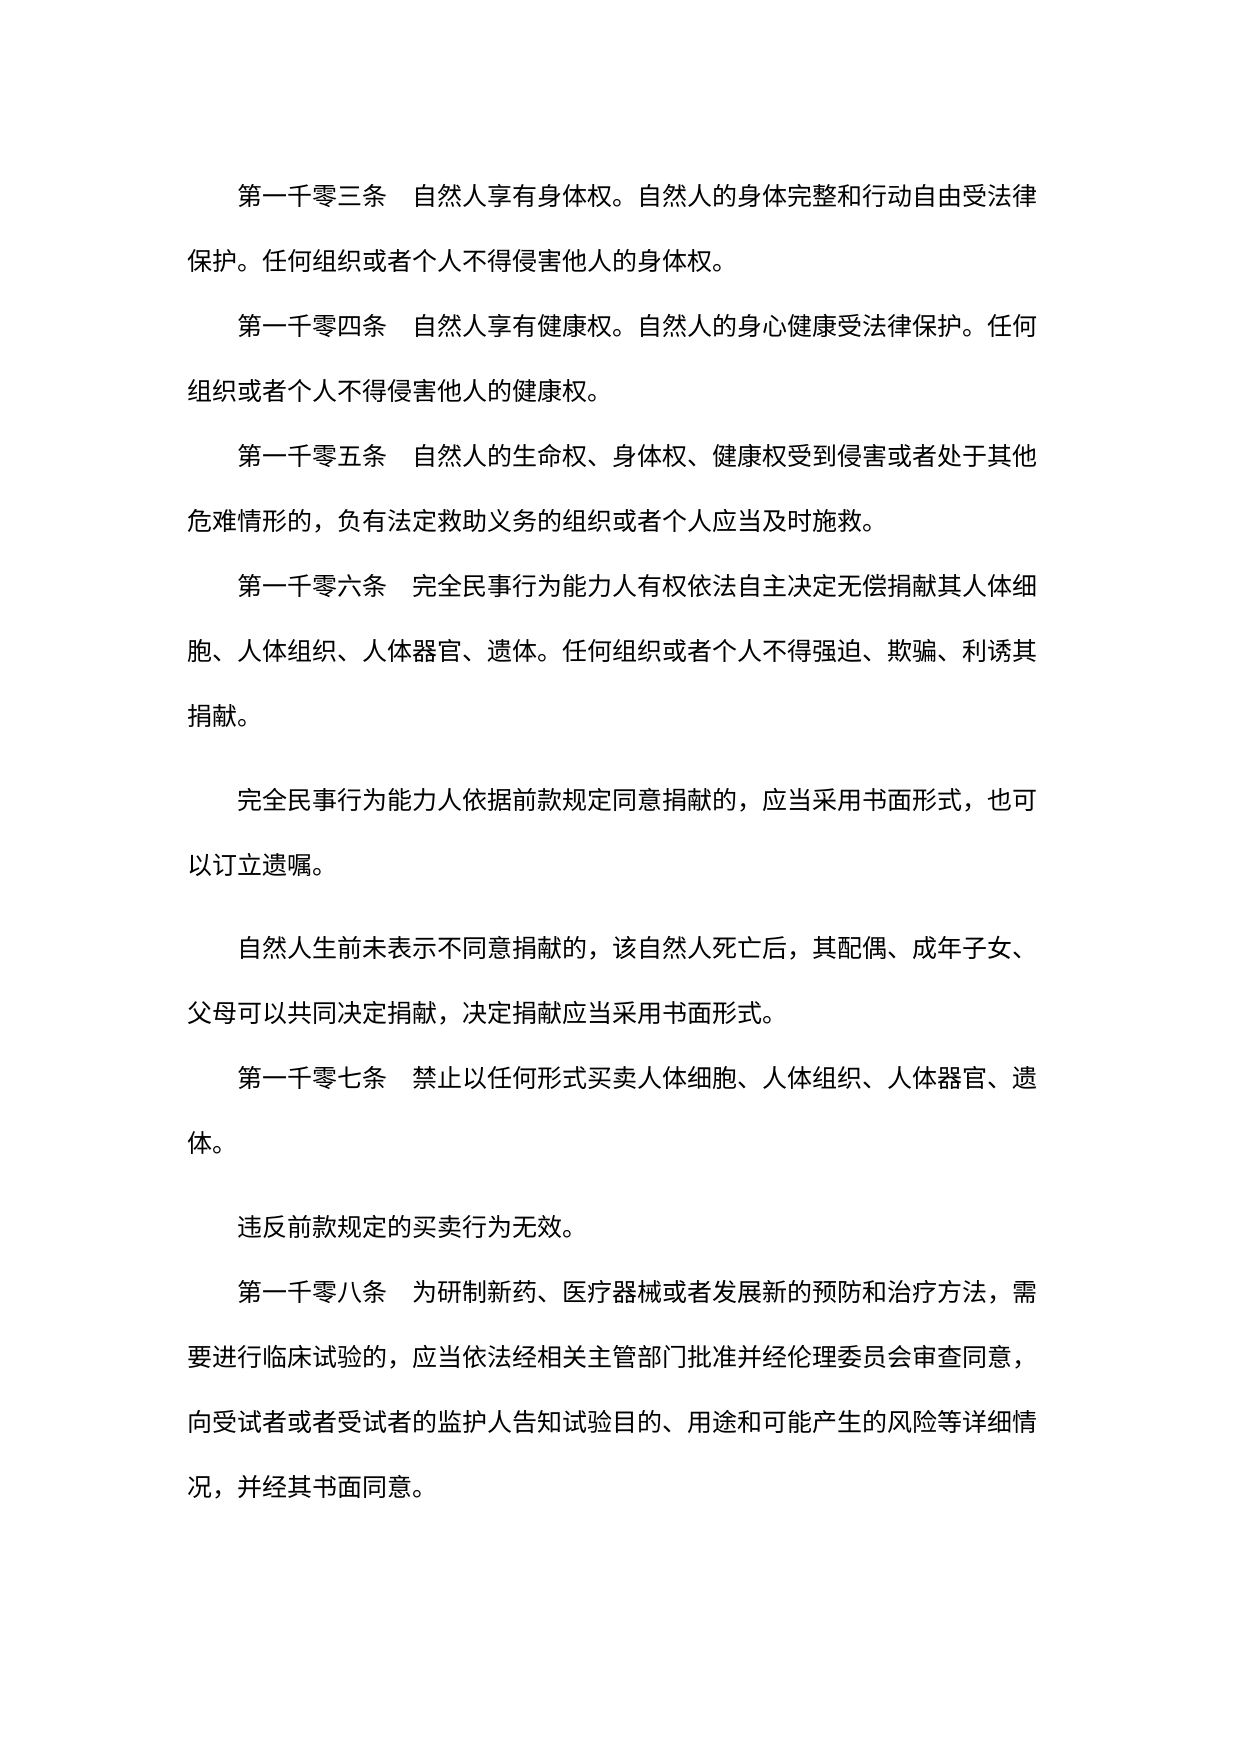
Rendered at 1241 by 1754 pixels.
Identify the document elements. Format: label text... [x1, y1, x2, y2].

text 第一千零七条 禁止以任何形式买卖人体细胞、人体组织、人体器官、遗体。 [187, 1044, 1053, 1174]
text 第一千零四条 自然人享有健康权。自然人的身心健康受法律保护。任何组织或者个人不得侵害他人的健康权。 [187, 292, 1053, 422]
text 第一千零八条 为研制新药、医疗器械或者发展新的预防和治疗方法，需要进行临床试验的，应当依法经相关主管部门批准并经伦理委员会审查同意，向受试者或者受试者的监护人告知试验目的、用途和可能产生的风险等详细情况，并经其书面同意。 [187, 1258, 1053, 1518]
text 自然人生前未表示不同意捐献的，该自然人死亡后，其配偶、成年子女、父母可以共同决定捐献，决定捐献应当采用书面形式。 [187, 914, 1053, 1044]
text 第一千零六条 完全民事行为能力人有权依法自主决定无偿捐献其人体细胞、人体组织、人体器官、遗体。任何组织或者个人不得强迫、欺骗、利诱其捐献。 [187, 552, 1053, 747]
text 第一千零三条 自然人享有身体权。自然人的身体完整和行动自由受法律保护。任何组织或者个人不得侵害他人的身体权。 [187, 162, 1053, 292]
text 违反前款规定的买卖行为无效。 [187, 1193, 1053, 1258]
text 完全民事行为能力人依据前款规定同意捐献的，应当采用书面形式，也可以订立遗嘱。 [187, 766, 1053, 896]
text 第一千零五条 自然人的生命权、身体权、健康权受到侵害或者处于其他危难情形的，负有法定救助义务的组织或者个人应当及时施救。 [187, 422, 1053, 552]
